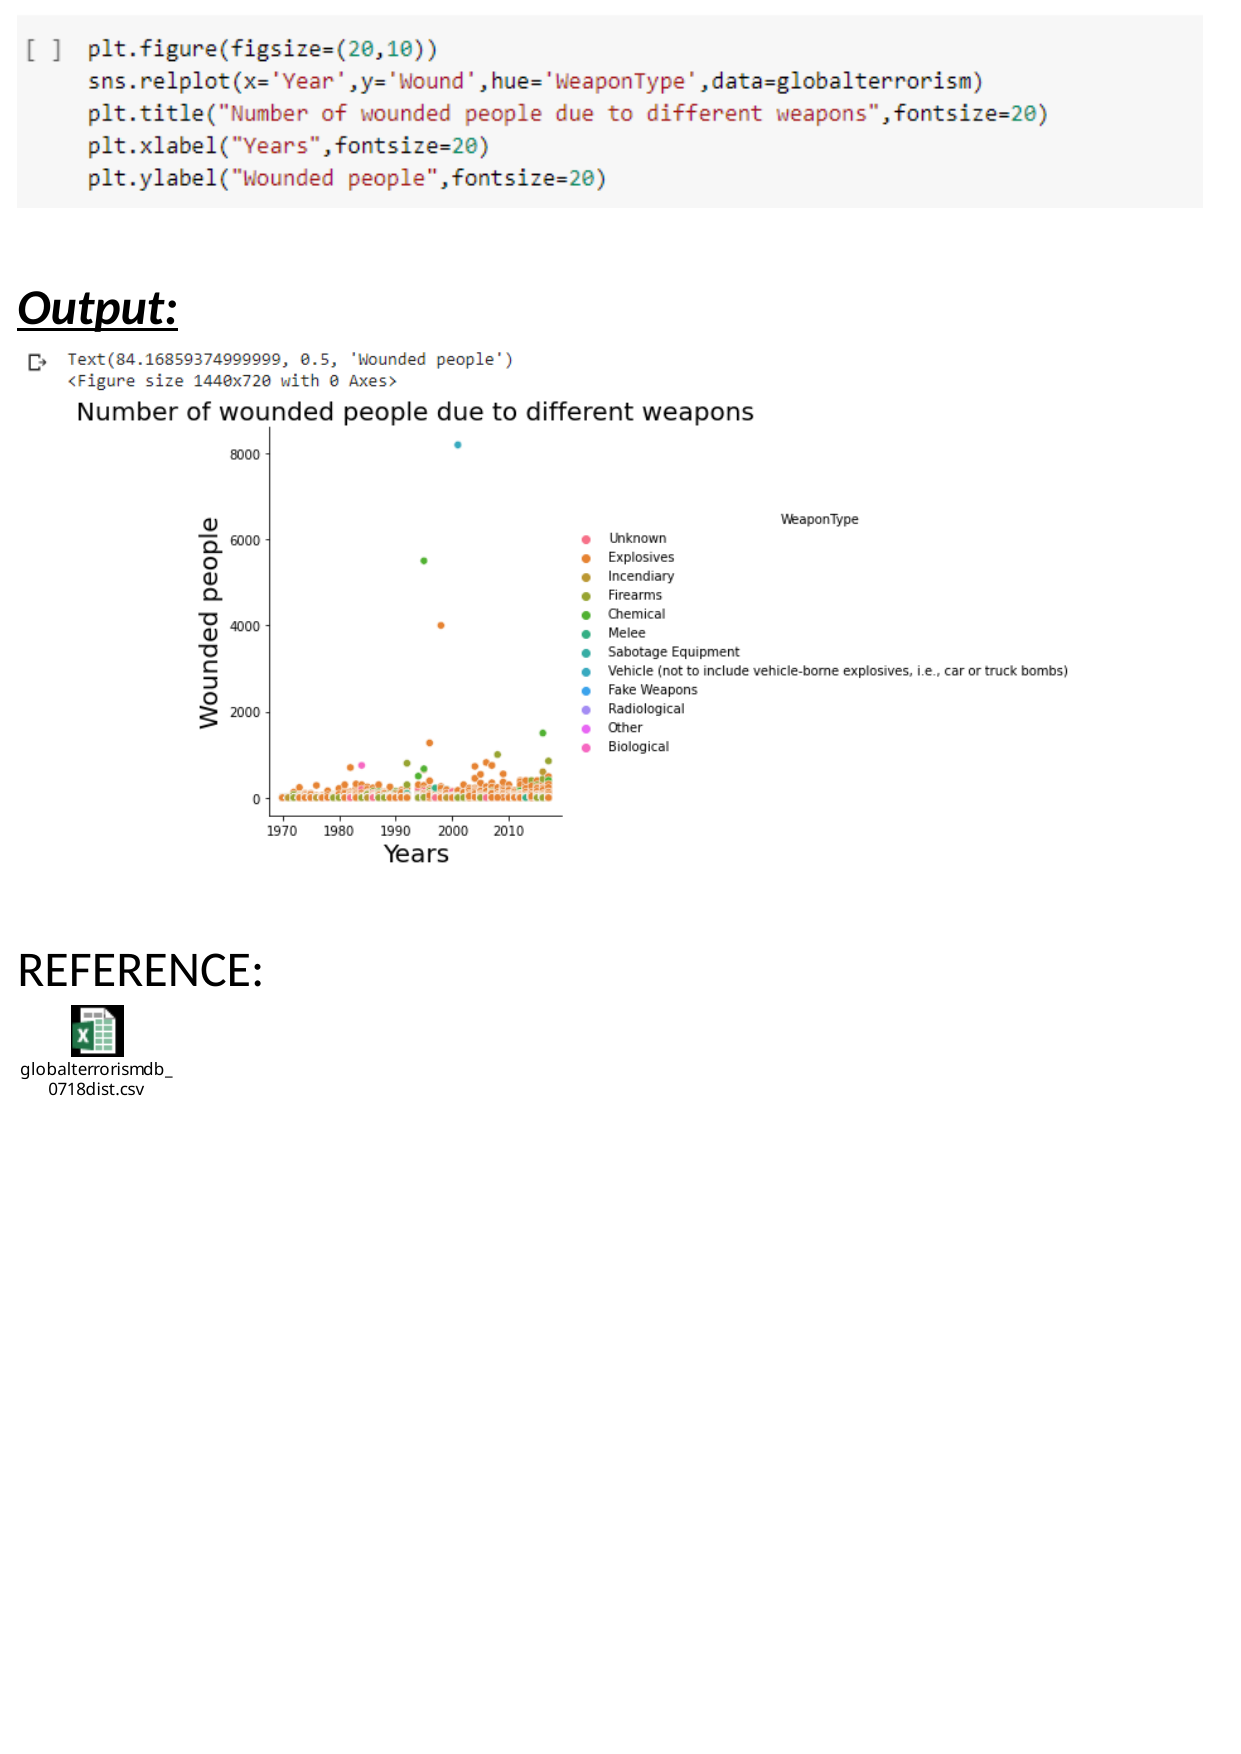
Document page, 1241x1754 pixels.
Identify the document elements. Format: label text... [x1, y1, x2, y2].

picture [17, 14, 1203, 208]
picture [17, 341, 1211, 870]
text Output: [17, 276, 1228, 337]
text REFERENCE: [17, 938, 1228, 999]
